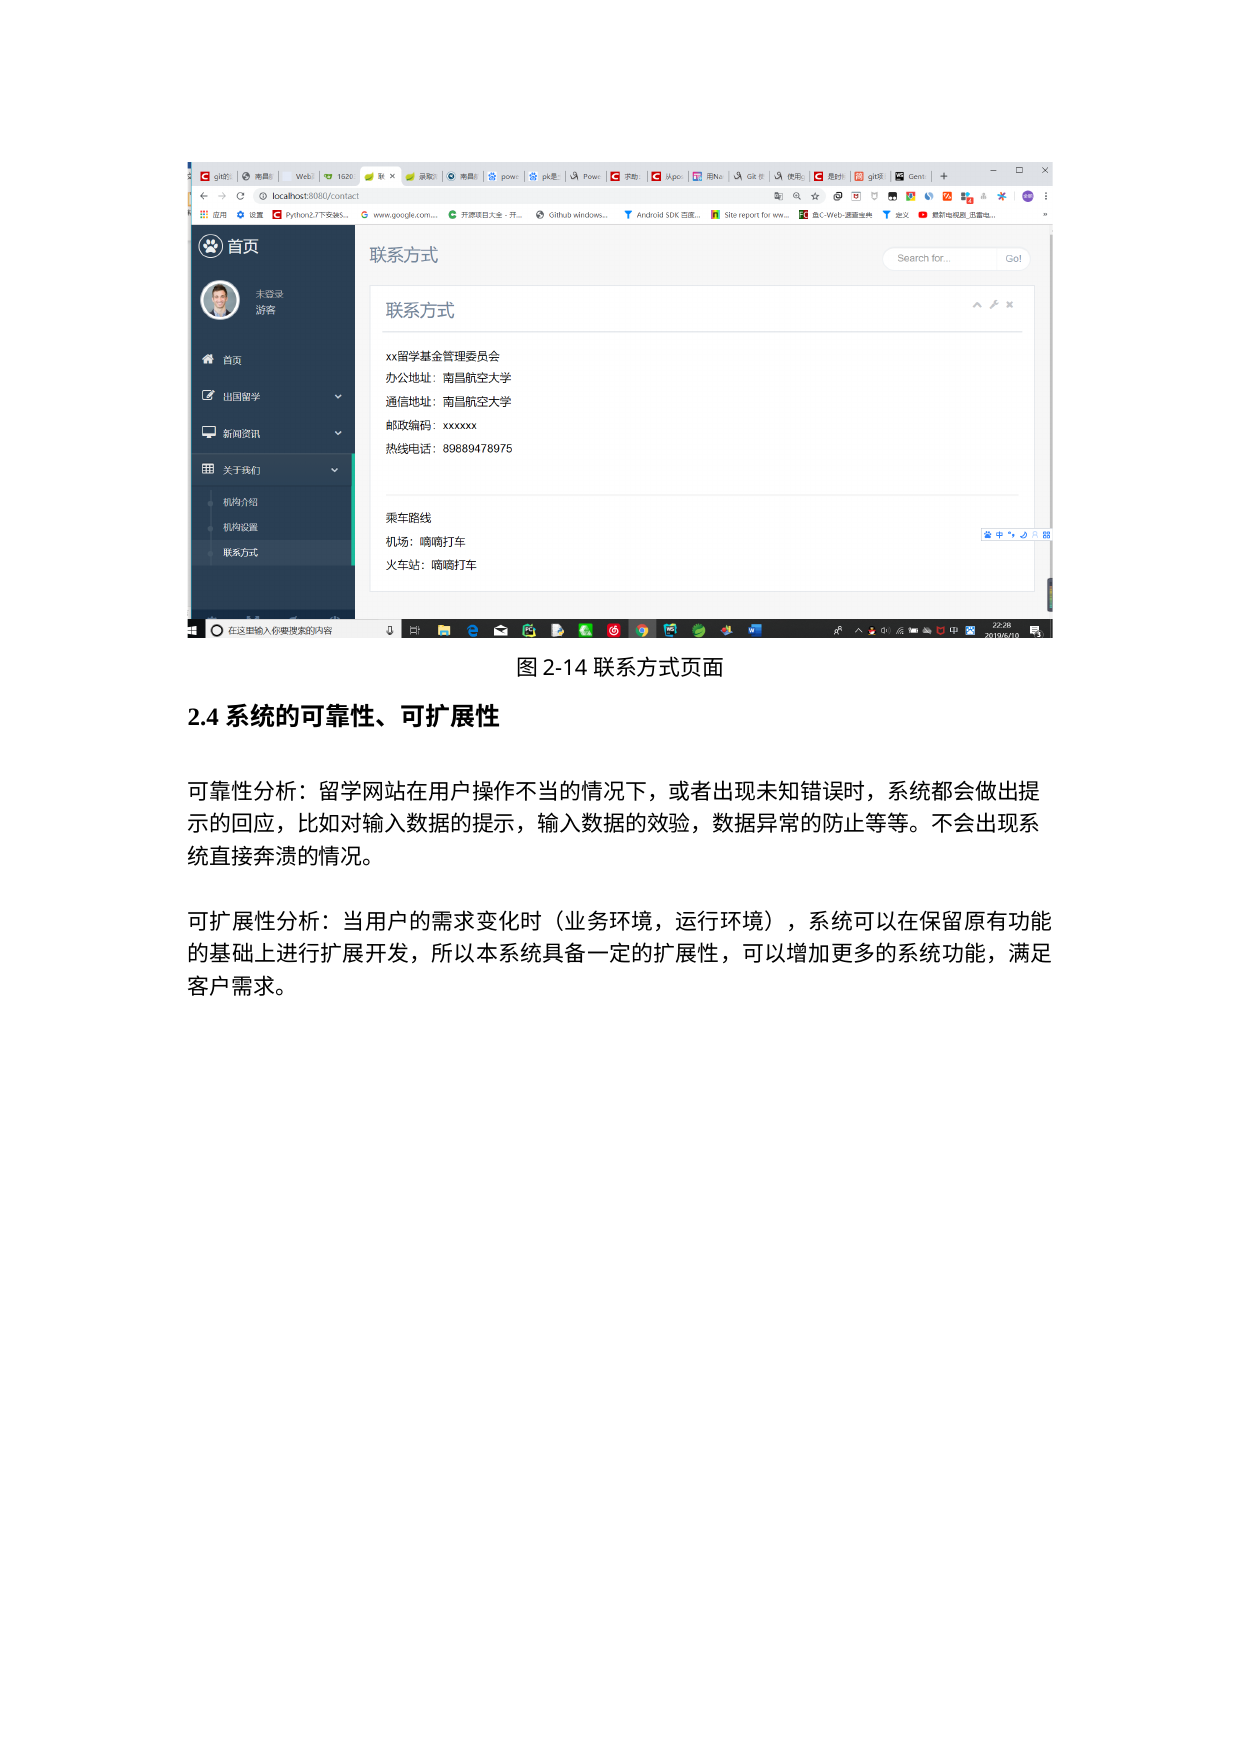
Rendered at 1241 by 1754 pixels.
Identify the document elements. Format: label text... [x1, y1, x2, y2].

subtitle 2.4 系统的可靠性、可扩展性 [187, 682, 1053, 747]
text 图2-14 联系方式页面 [187, 649, 1053, 682]
picture [187, 162, 1053, 638]
text 可靠性分析：留学网站在用户操作不当的情况下，或者出现未知错误时，系统都会做出提示的回应，比如对输入数据的提示，输入数据的效验，数据异常的防止等等。不会出现系统直接奔溃的情况。 [187, 773, 1053, 871]
text 可扩展性分析：当用户的需求变化时（业务环境，运行环境），系统可以在保留原有功能的基础上进行扩展开发，所以本系统具备一定的扩展性，可以增加更多的系统功能，满足客户需求。 [187, 903, 1053, 1001]
